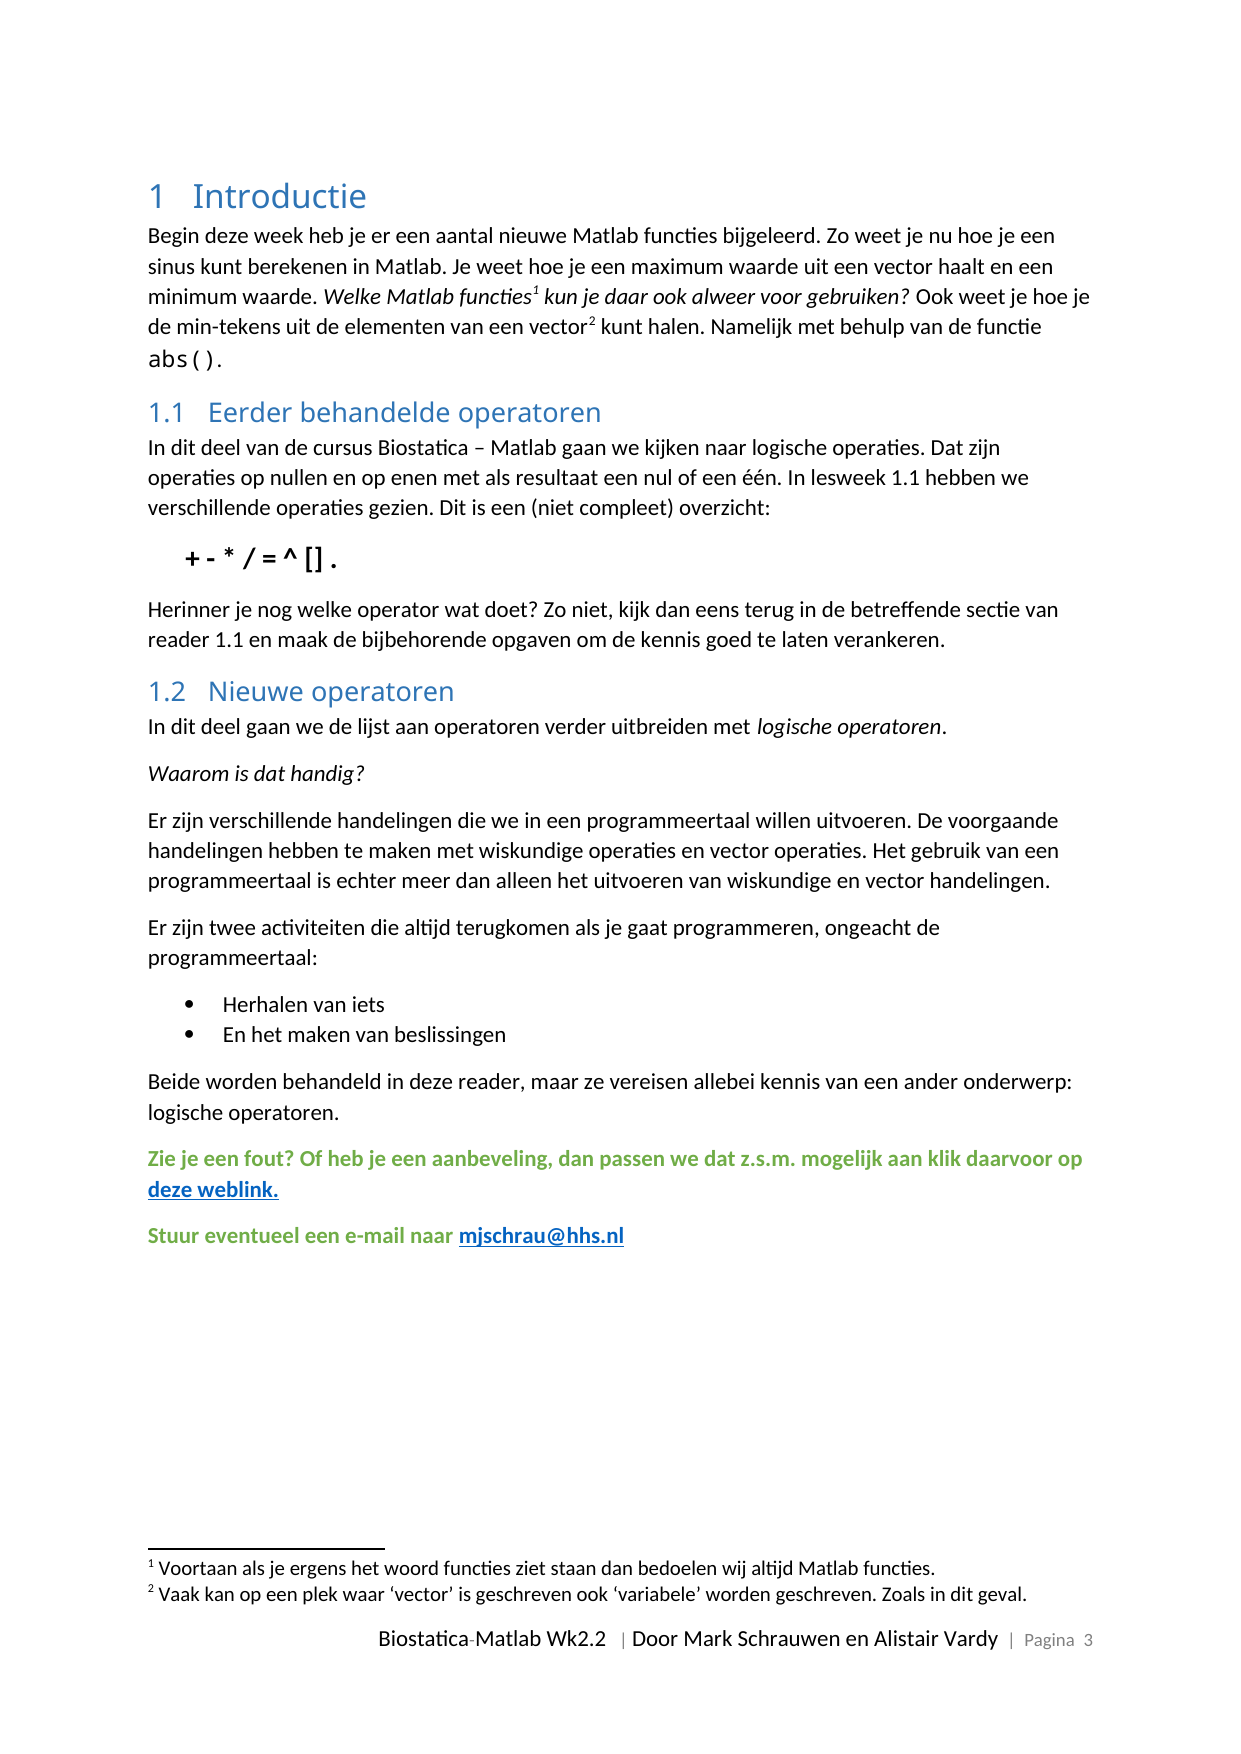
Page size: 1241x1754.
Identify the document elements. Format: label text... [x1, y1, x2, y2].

text Er zijn verschillende handelingen die we in een programmeertaal willen uitvoeren. De voorgaande handelingen hebben te maken met wiskundige operaties en vector operaties. Het gebruik van een programmeertaal is echter meer dan alleen het uitvoeren van wiskundige en vector handelingen. [148, 806, 1093, 894]
list Herhalen van iets [185, 990, 1093, 1018]
text Stuur eventueel een e-mail naar mjschrau@hhs.nl [148, 1222, 1093, 1249]
text In dit deel van de cursus Biostatica – Matlab gaan we kijken naar logische operaties. Dat zijn operaties op nullen en op enen met als resultaat een nul of een één. In lesweek 1.1 hebben we verschillende operaties gezien. Dit is een (niet compleet) overzicht: [148, 433, 1093, 521]
text Begin deze week heb je er een aantal nieuwe Matlab functies bijgeleerd. Zo weet je nu hoe je een sinus kunt berekenen in Matlab. Je weet hoe je een maximum waarde uit een vector haalt en een minimum waarde. Welke Matlab functies kun je daar ook alweer voor gebruiken? Ook weet je hoe je de min-tekens uit de elementen van een vector kunt halen. Namelijk met behulp van de functie abs(). [148, 222, 1093, 374]
text + - * / = ^ [] . [185, 540, 1093, 576]
subtitle Eerder behandelde operatoren [148, 393, 1093, 430]
text Zie je een fout? Of heb je een aanbeveling, dan passen we dat z.s.m. mogelijk aan klik daarvoor op deze weblink. [148, 1144, 1093, 1203]
subtitle Nieuwe operatoren [148, 672, 1093, 709]
text In dit deel gaan we de lijst aan operatoren verder uitbreiden met logische operatoren. [148, 712, 1093, 740]
text Er zijn twee activiteiten die altijd terugkomen als je gaat programmeren, ongeacht de programmeertaal: [148, 913, 1093, 971]
text Beide worden behandeld in deze reader, maar ze vereisen allebei kennis van een ander onderwerp: logische operatoren. [148, 1067, 1093, 1126]
list En het maken van beslissingen [185, 1021, 1093, 1048]
text Waarom is dat handig? [148, 759, 1093, 787]
text Herinner je nog welke operator wat doet? Zo niet, kijk dan eens terug in de betreffende sectie van reader 1.1 en maak de bijbehorende opgaven om de kennis goed te laten verankeren. [148, 595, 1093, 653]
subtitle Introductie [148, 173, 1093, 218]
